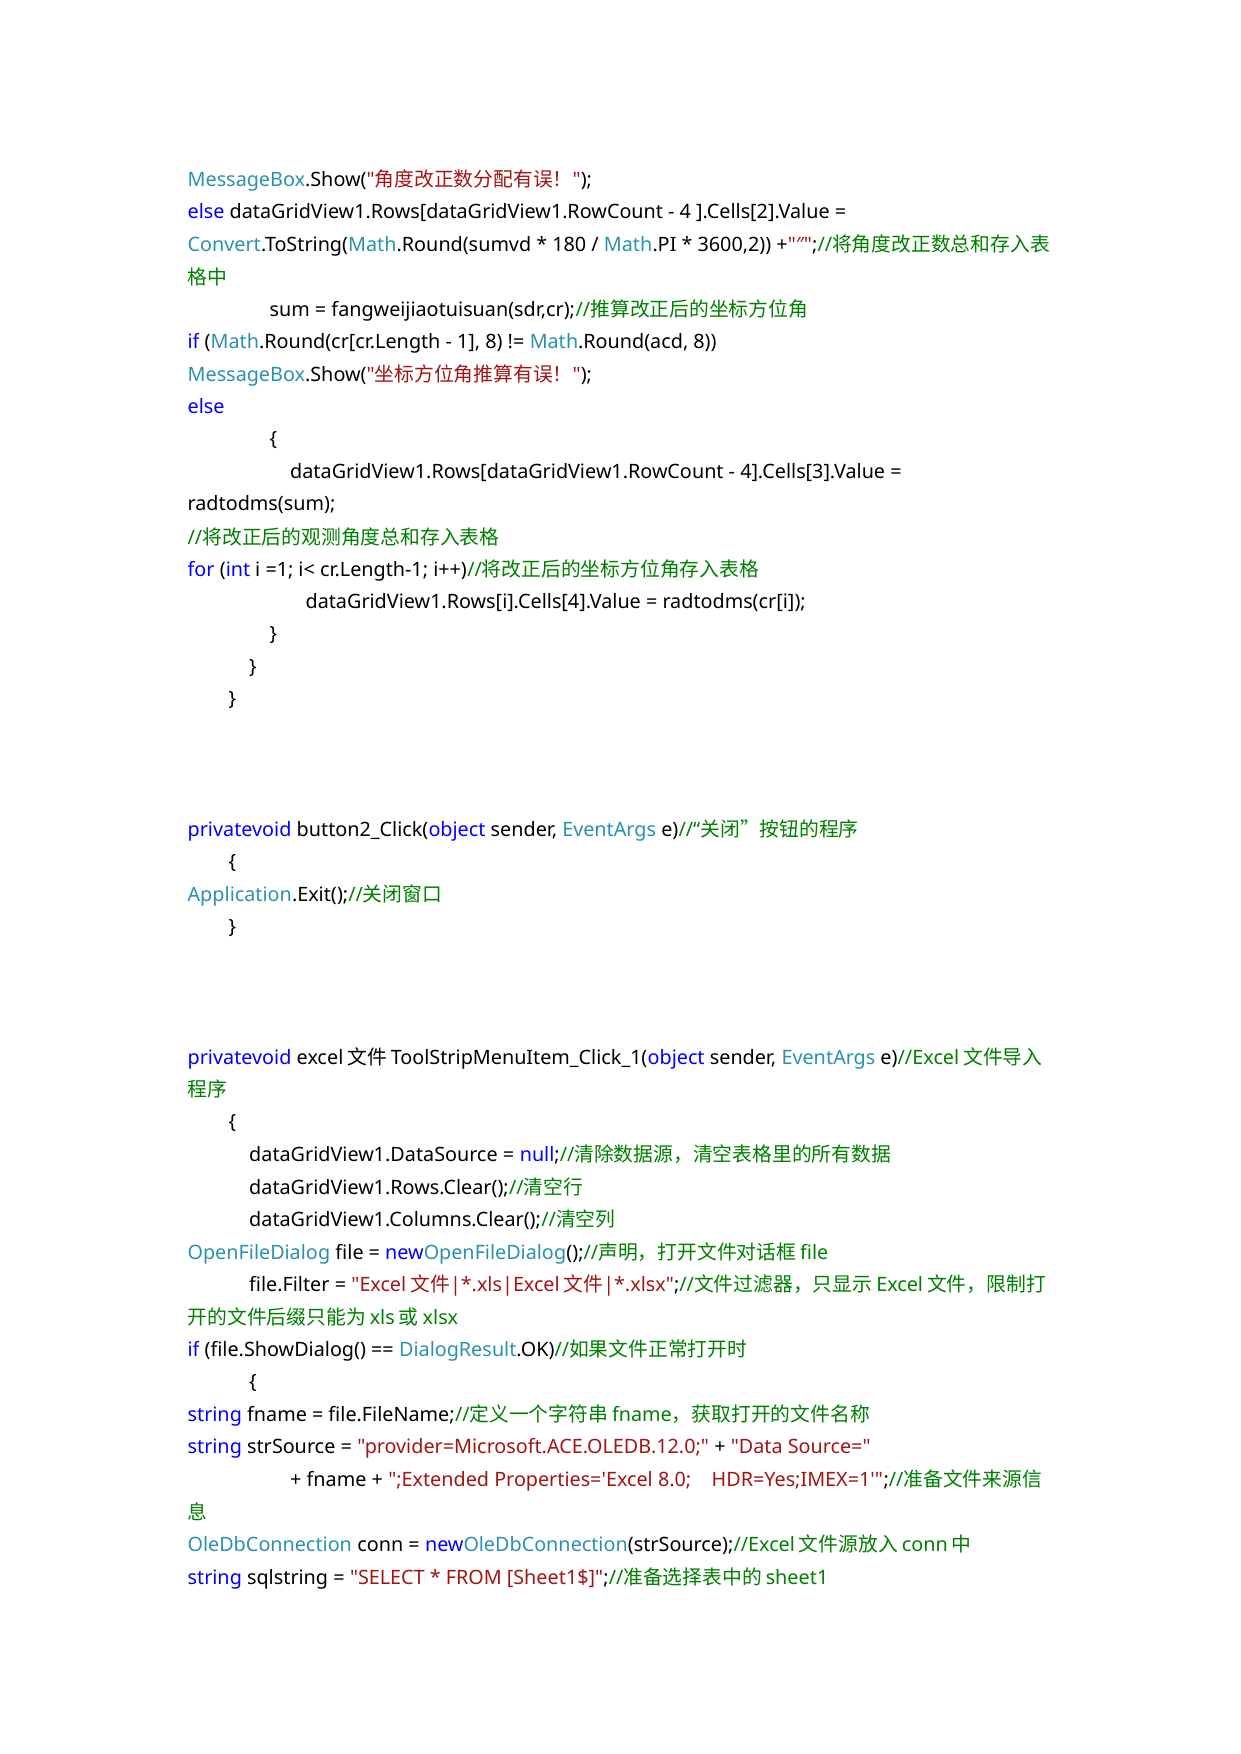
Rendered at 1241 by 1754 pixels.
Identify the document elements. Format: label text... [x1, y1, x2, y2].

text privatevoid excel文件ToolStripMenuItem_Click_1(object sender, EventArgs e)//Excel文件导入程序 [187, 1039, 1053, 1104]
text for (int i =1; i< cr.Length-1; i++)//将改正后的坐标方位角存入表格 [187, 552, 1053, 584]
text MessageBox.Show("坐标方位角推算有误！"); [187, 357, 1053, 389]
text + fname + ";Extended Properties='Excel 8.0; HDR=Yes;IMEX=1'";//准备文件来源信息 [187, 1462, 1053, 1527]
text else dataGridView1.Rows[dataGridView1.RowCount - 4 ].Cells[2].Value = [187, 194, 1053, 227]
text string sqlstring = "SELECT * FROM [Sheet1$]";//准备选择表中的sheet1 [187, 1559, 1053, 1592]
text OpenFileDialog file = newOpenFileDialog();//声明，打开文件对话框file [187, 1234, 1053, 1267]
text if (file.ShowDialog() == DialogResult.OK)//如果文件正常打开时 [187, 1332, 1053, 1364]
text { [187, 1364, 1053, 1397]
text dataGridView1.DataSource = null;//清除数据源，清空表格里的所有数据 [187, 1137, 1053, 1169]
text { [187, 1104, 1053, 1137]
text MessageBox.Show("角度改正数分配有误！"); [187, 162, 1053, 194]
text { [187, 844, 1053, 877]
text dataGridView1.Rows[i].Cells[4].Value = radtodms(cr[i]); [187, 584, 1053, 617]
text Convert.ToString(Math.Round(sumvd * 180 / Math.PI * 3600,2)) +"″";//将角度改正数总和存入表格中 [187, 227, 1053, 292]
text if (Math.Round(cr[cr.Length - 1], 8) != Math.Round(acd, 8)) [187, 324, 1053, 357]
text } [187, 682, 1053, 714]
text Application.Exit();//关闭窗口 [187, 877, 1053, 909]
text string strSource = "provider=Microsoft.ACE.OLEDB.12.0;" + "Data Source=" [187, 1429, 1053, 1462]
text string fname = file.FileName;//定义一个字符串fname，获取打开的文件名称 [187, 1397, 1053, 1429]
text OleDbConnection conn = newOleDbConnection(strSource);//Excel文件源放入conn中 [187, 1527, 1053, 1559]
text sum = fangweijiaotuisuan(sdr,cr);//推算改正后的坐标方位角 [187, 292, 1053, 324]
text else [187, 389, 1053, 422]
text { [187, 422, 1053, 454]
text } [187, 617, 1053, 649]
text dataGridView1.Rows.Clear();//清空行 [187, 1169, 1053, 1202]
text dataGridView1.Columns.Clear();//清空列 [187, 1202, 1053, 1234]
text file.Filter = "Excel文件|*.xls|Excel文件|*.xlsx";//文件过滤器，只显示Excel文件，限制打开的文件后缀只能为xls或xlsx [187, 1267, 1053, 1332]
text privatevoid button2_Click(object sender, EventArgs e)//“关闭”按钮的程序 [187, 812, 1053, 844]
text //将改正后的观测角度总和存入表格 [187, 519, 1053, 552]
text } [187, 909, 1053, 942]
text dataGridView1.Rows[dataGridView1.RowCount - 4].Cells[3].Value = radtodms(sum); [187, 454, 1053, 519]
text } [187, 649, 1053, 682]
